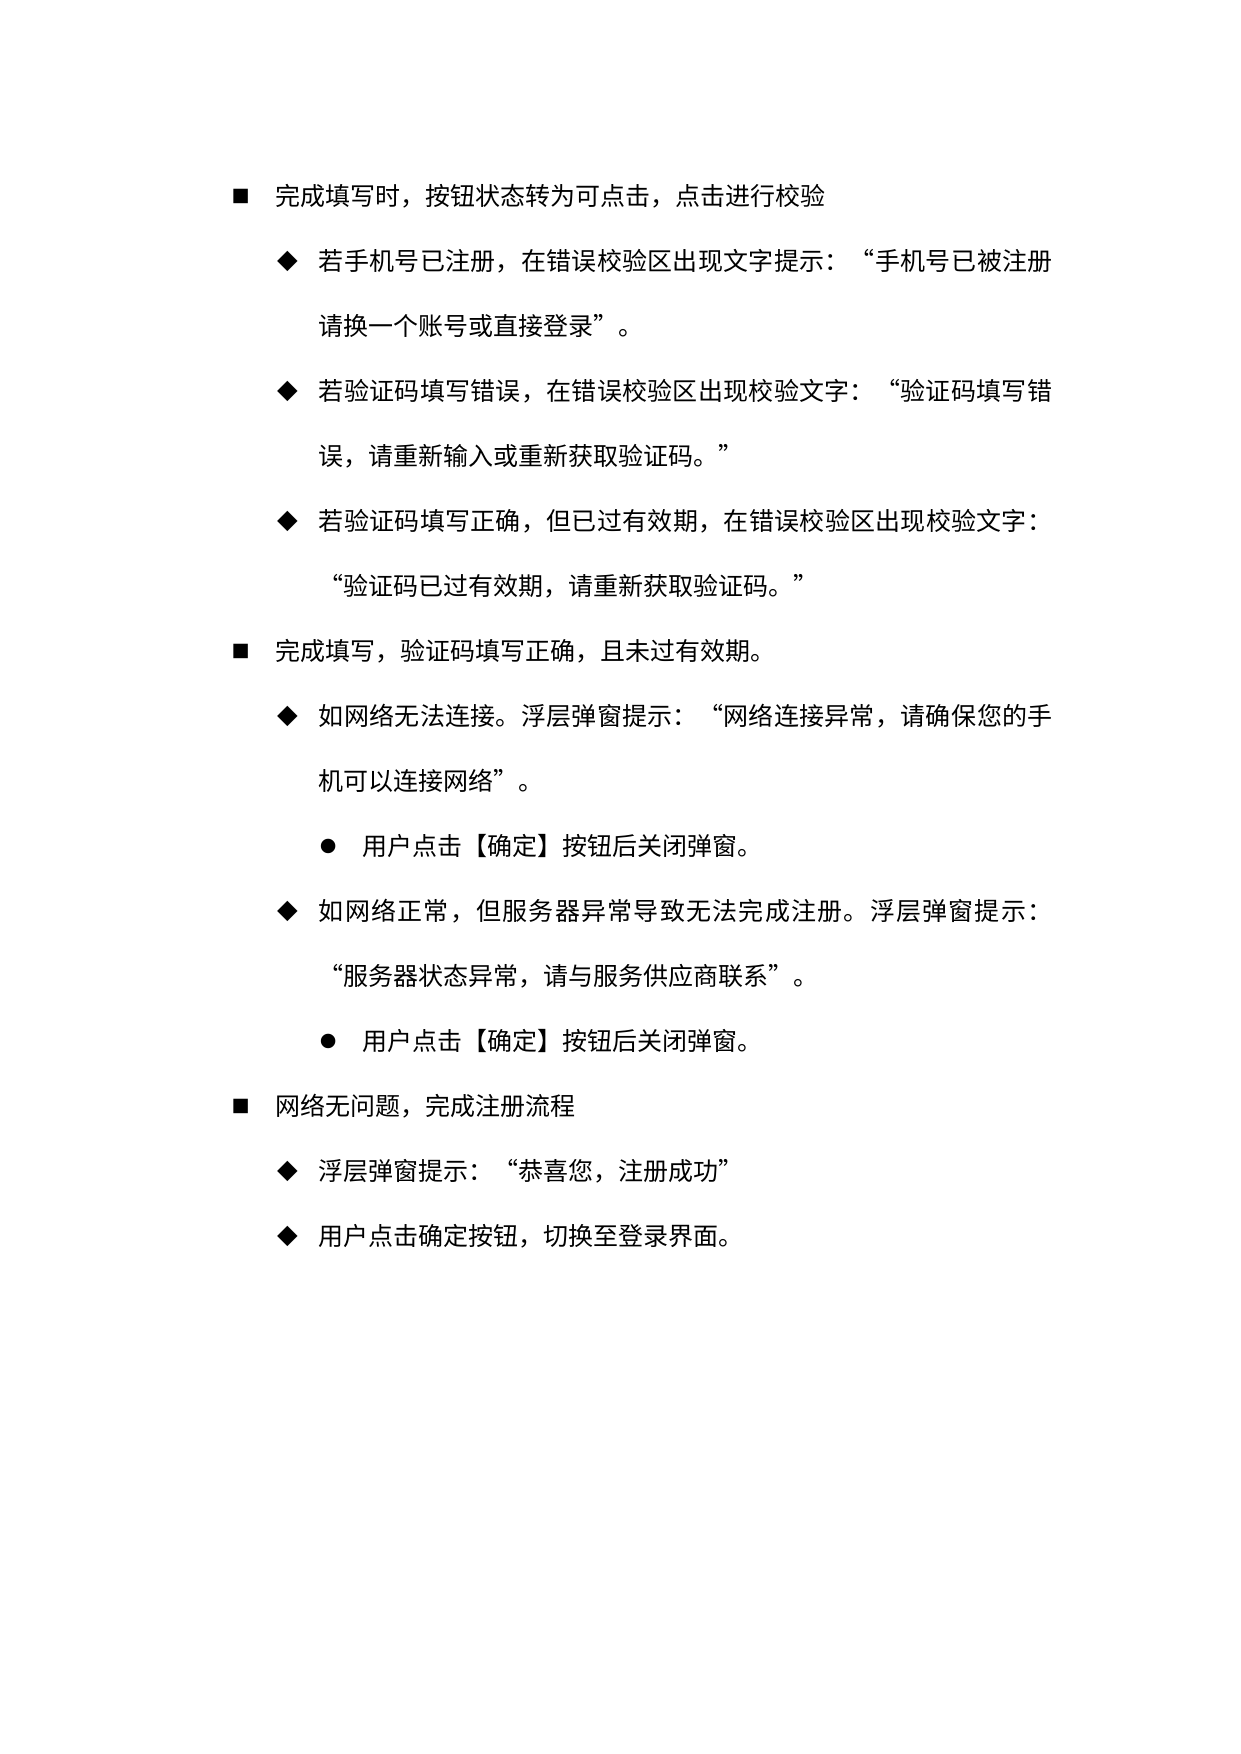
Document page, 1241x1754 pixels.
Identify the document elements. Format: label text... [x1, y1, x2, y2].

list 完成填写时，按钮状态转为可点击，点击进行校验 [231, 162, 1053, 227]
list 用户点击确定按钮，切换至登录界面。 [275, 1202, 1053, 1267]
list 完成填写，验证码填写正确，且未过有效期。 [231, 617, 1053, 682]
list 若验证码填写正确，但已过有效期，在错误校验区出现校验文字：“验证码已过有效期，请重新获取验证码。” [275, 487, 1053, 617]
list 用户点击【确定】按钮后关闭弹窗。 [319, 812, 1053, 877]
list 网络无问题，完成注册流程 [231, 1072, 1053, 1137]
list 若手机号已注册，在错误校验区出现文字提示：“手机号已被注册，请换一个账号或直接登录”。 [275, 227, 1053, 357]
list 用户点击【确定】按钮后关闭弹窗。 [319, 1007, 1053, 1072]
list 如网络正常，但服务器异常导致无法完成注册。浮层弹窗提示：“服务器状态异常，请与服务供应商联系”。 [275, 877, 1053, 1007]
list 若验证码填写错误，在错误校验区出现校验文字：“验证码填写错误，请重新输入或重新获取验证码。” [275, 357, 1053, 487]
list 如网络无法连接。浮层弹窗提示：“网络连接异常，请确保您的手机可以连接网络”。 [275, 682, 1053, 812]
list 浮层弹窗提示：“恭喜您，注册成功” [275, 1137, 1053, 1202]
